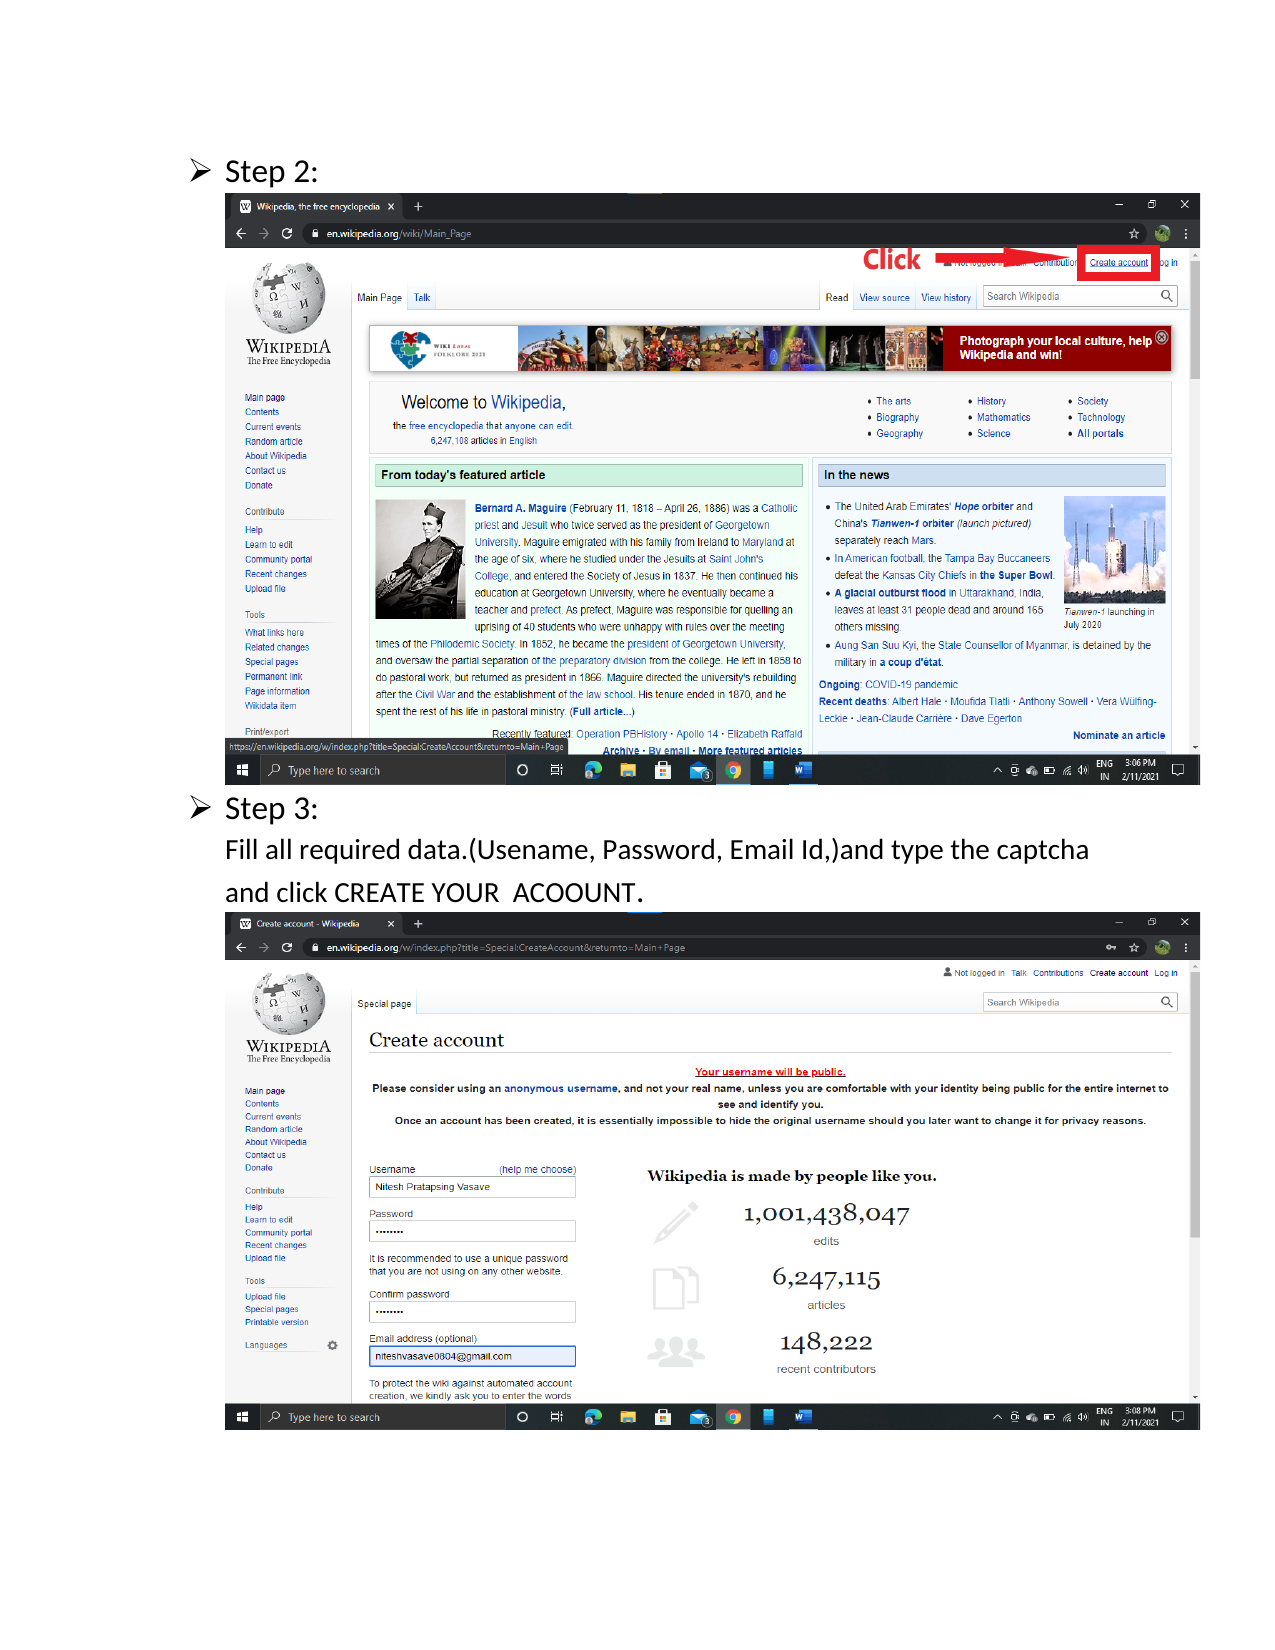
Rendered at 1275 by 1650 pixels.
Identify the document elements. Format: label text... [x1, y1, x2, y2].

list Step 3: [187, 787, 1125, 827]
list Step 2: [187, 150, 1125, 191]
picture [225, 193, 1200, 785]
list Fill all required data.(Usename, Password, Email Id,)and type the captcha and click CREATE YOUR ACOOUNT. [225, 831, 1125, 912]
picture [225, 912, 1200, 1430]
